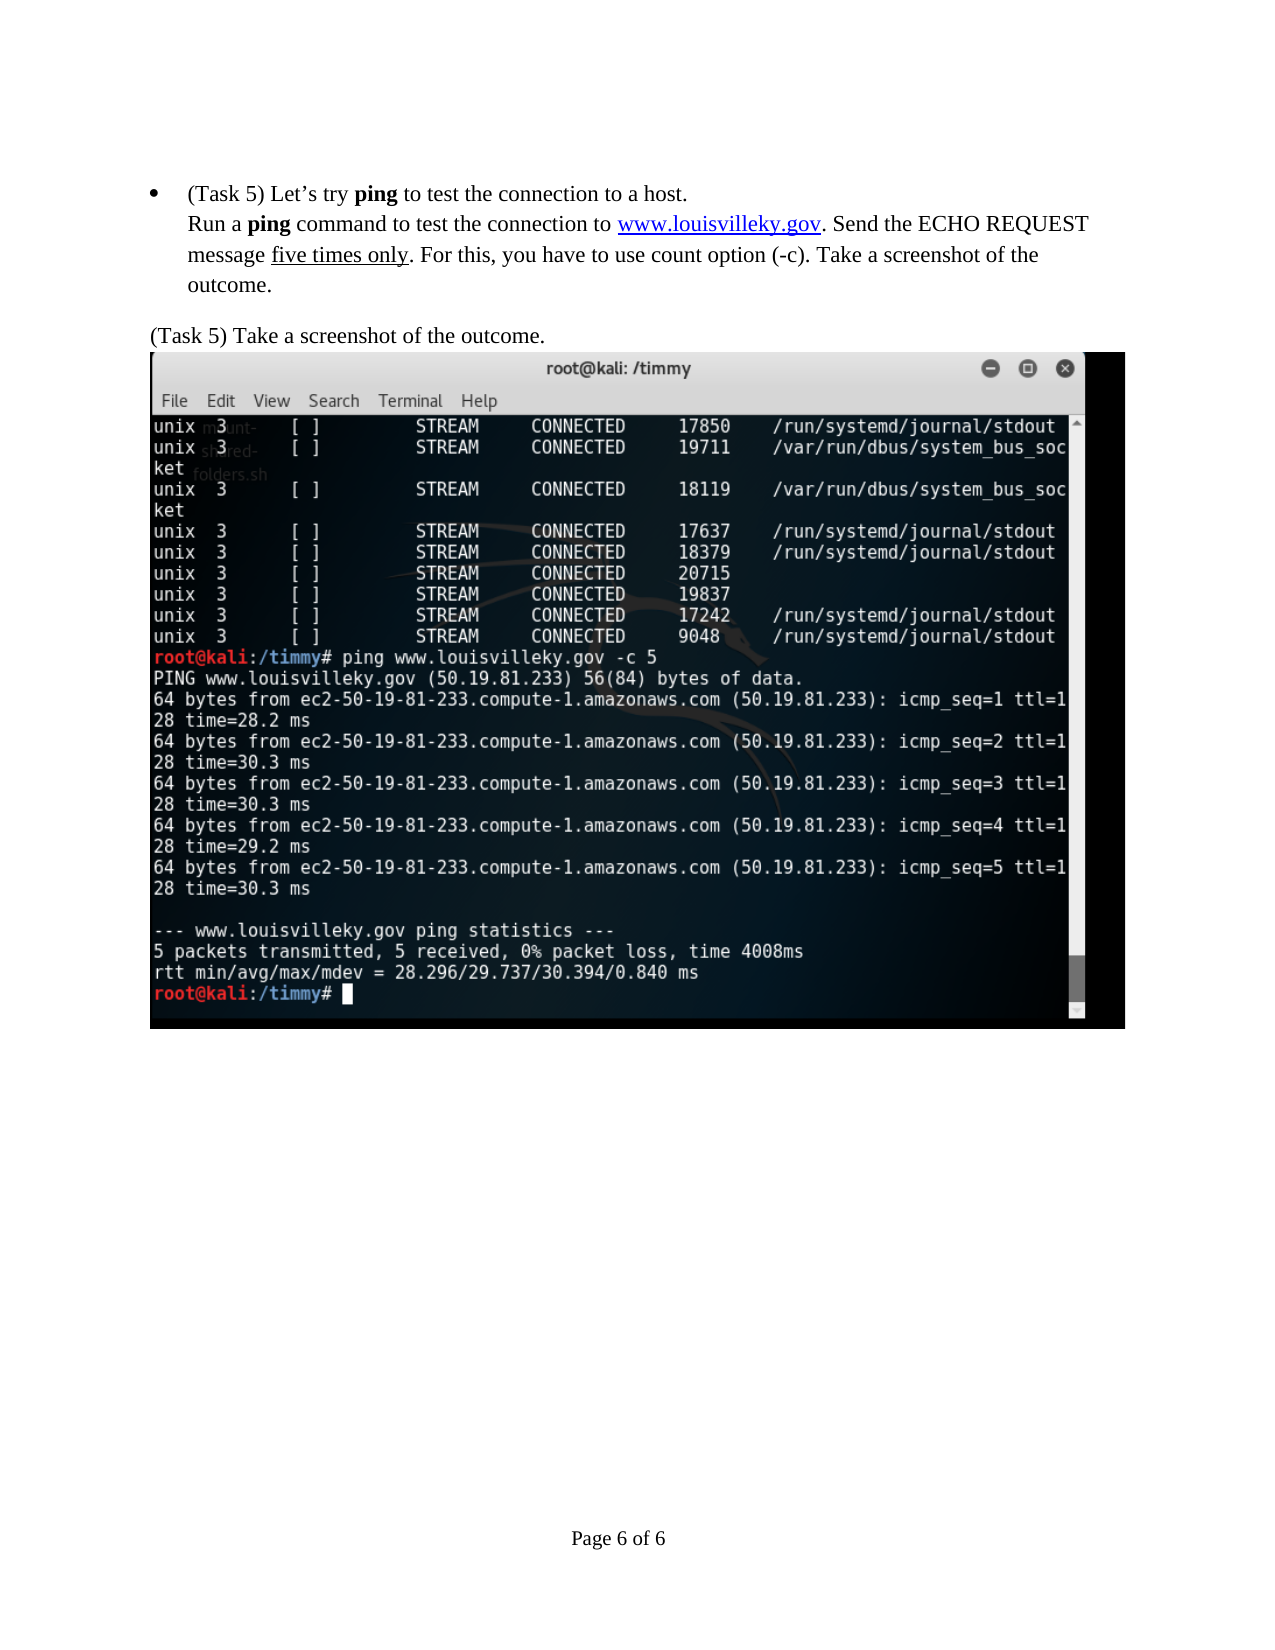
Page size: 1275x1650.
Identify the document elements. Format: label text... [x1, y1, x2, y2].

picture [150, 352, 1125, 1029]
list (Task 5) Let’s try ping to test the connection to a host. [150, 180, 1125, 207]
list Run a ping command to test the connection to www.louisvilleky.gov. Send the ECHO REQUEST message five times only. For this, you have to use count option (-c). Take a screenshot of the outcome. [187, 210, 1125, 297]
text (Task 5) Take a screenshot of the outcome. [150, 322, 1125, 352]
